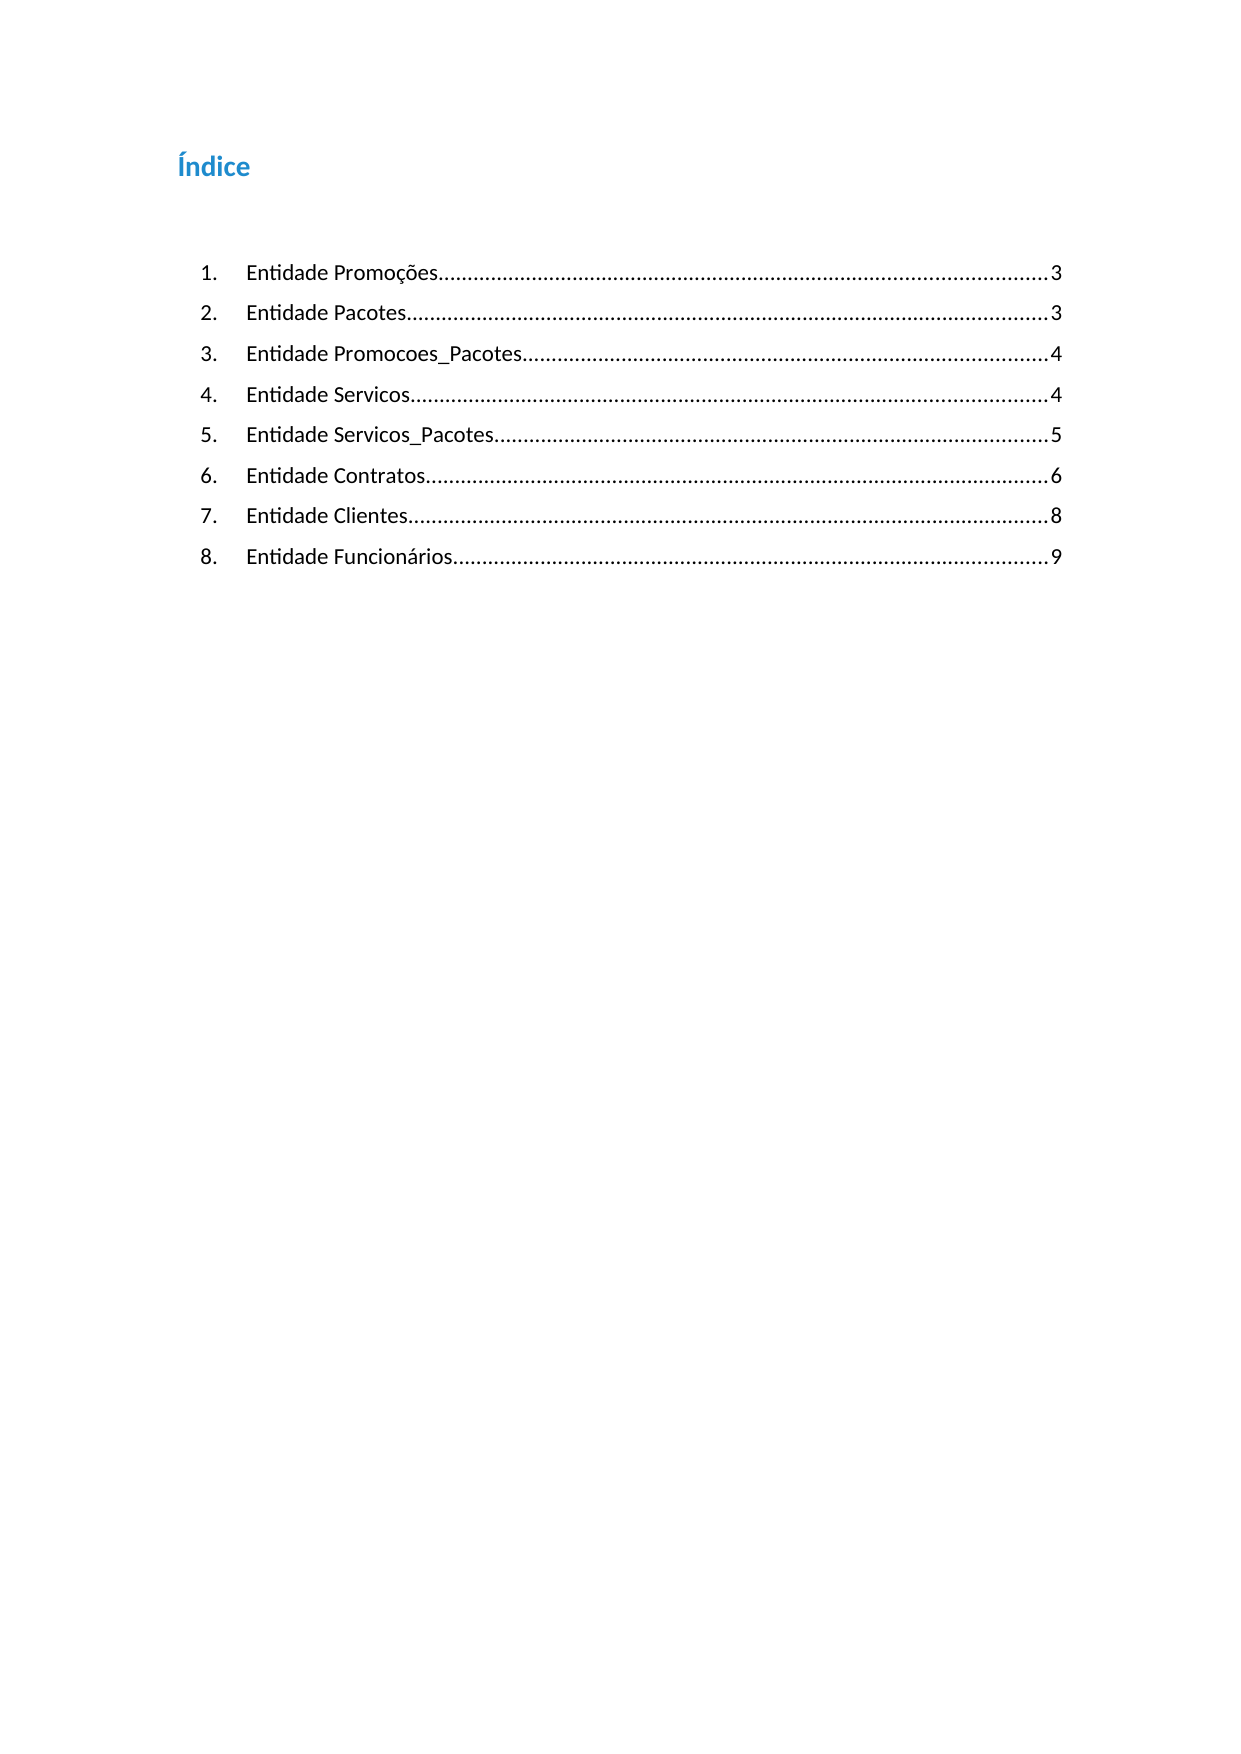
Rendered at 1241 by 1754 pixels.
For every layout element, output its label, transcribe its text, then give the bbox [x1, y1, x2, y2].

text Índice [177, 148, 1063, 183]
